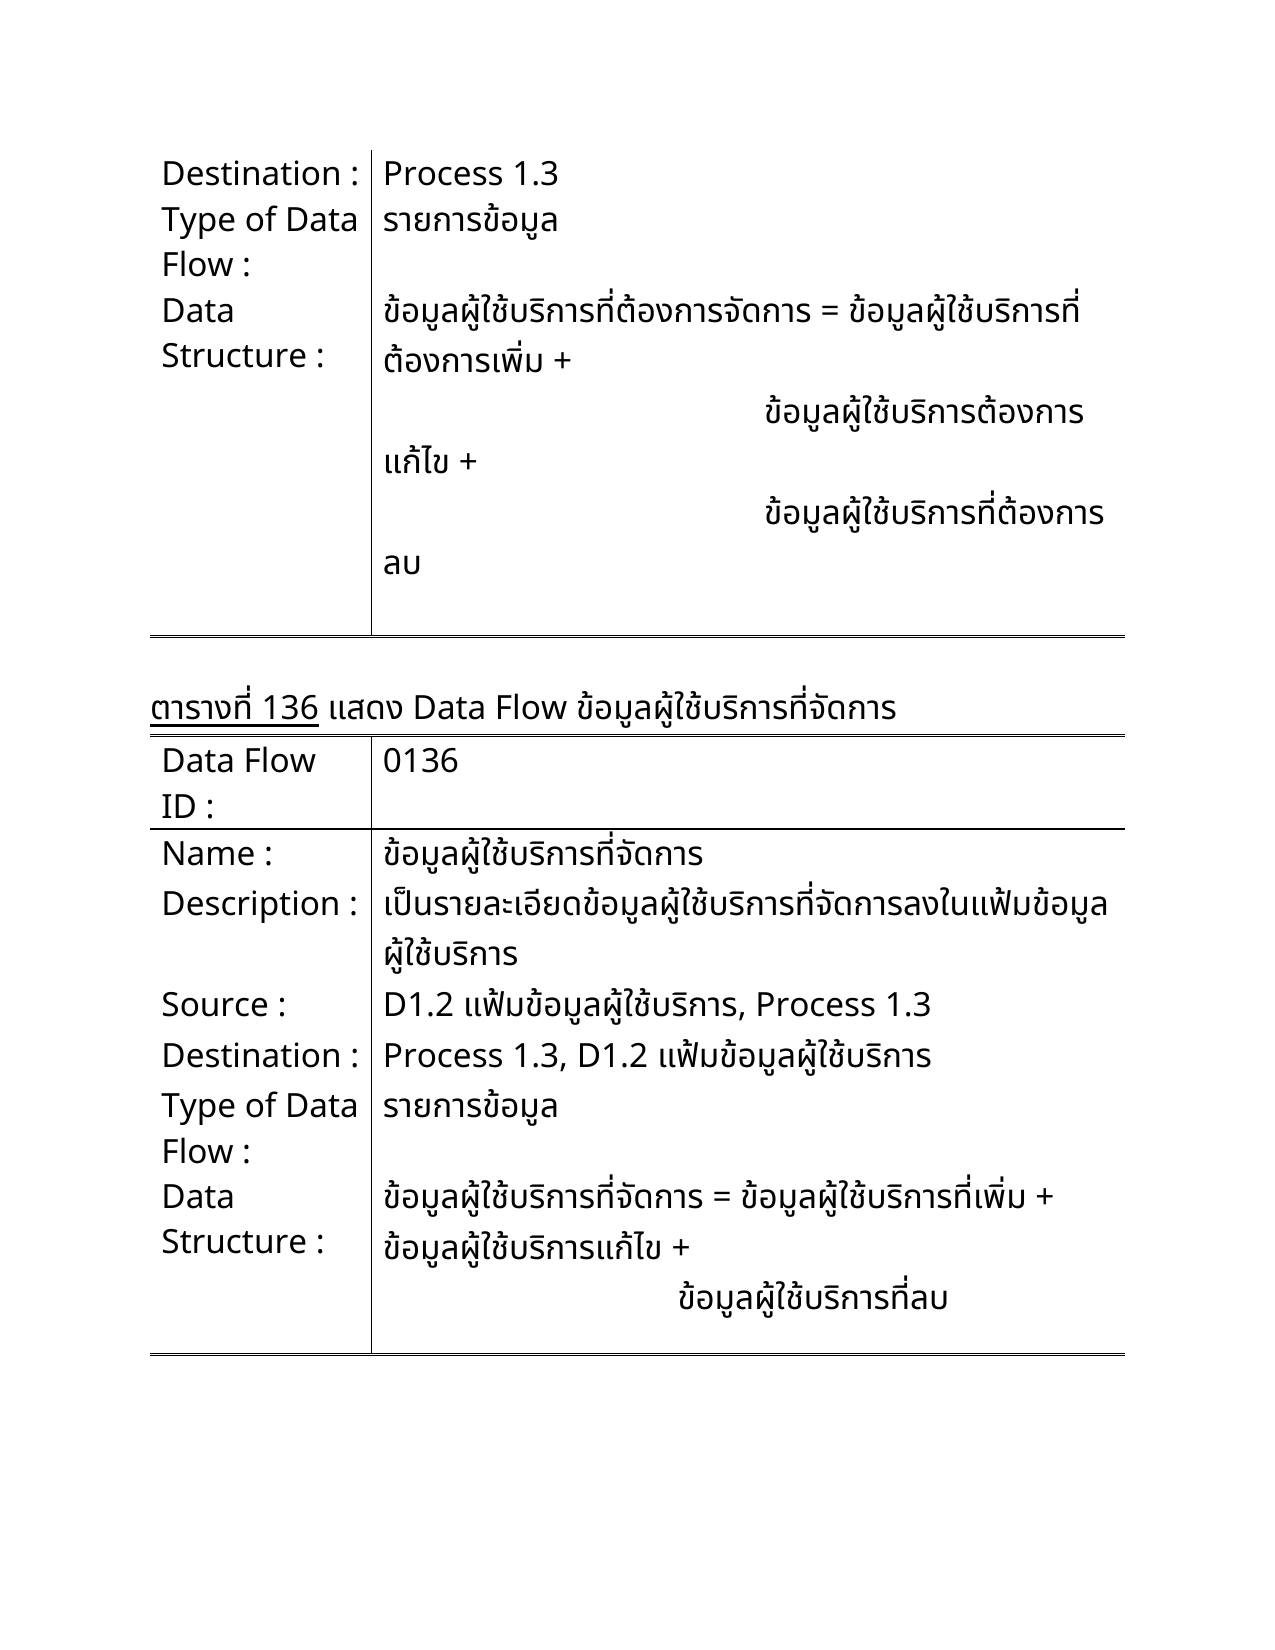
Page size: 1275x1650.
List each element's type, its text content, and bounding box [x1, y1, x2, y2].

table_cell Description : [150, 880, 371, 981]
table_cell Destination : [150, 1031, 371, 1082]
table_header 0136 [372, 737, 1125, 828]
table_cell ข้อมูลผู้ใช้บริการที่จัดการ [372, 830, 1125, 880]
table_cell Name : [150, 830, 371, 880]
table_cell ข้อมูลผู้ใช้บริการที่ต้องการจัดการ = ข้อมูลผู้ใช้บริการที่ต้องการเพิ่ม + ข้อมูลผู้ใช้บริการต้องการแก้ไข + ข้อมูลผู้ใช้บริการที่ต้องการลบ [372, 286, 1125, 635]
table_cell ข้อมูลผู้ใช้บริการที่จัดการ = ข้อมูลผู้ใช้บริการที่เพิ่ม + ข้อมูลผู้ใช้บริการแก้ไข + ข้อมูลผู้ใช้บริการที่ลบ [372, 1173, 1125, 1353]
table_cell เป็นรายละเอียดข้อมูลผู้ใช้บริการที่จัดการลงในแฟ้มข้อมูลผู้ใช้บริการ [372, 880, 1125, 981]
table_cell รายการข้อมูล [372, 196, 1125, 286]
table_cell รายการข้อมูล [372, 1082, 1125, 1173]
text ตารางที่ 136 แสดง Data Flow ข้อมูลผู้ใช้บริการที่จัดการ [150, 683, 1125, 734]
table_cell Data Structure : [150, 1173, 371, 1353]
table_cell Process 1.3 [372, 150, 1125, 196]
table_cell Type of Data Flow : [150, 196, 371, 286]
table_header Data Flow ID : [150, 737, 371, 828]
table_cell Data Structure : [150, 286, 371, 635]
table_cell Destination : [150, 150, 371, 196]
table_cell Type of Data Flow : [150, 1082, 371, 1173]
table_cell Source : [150, 981, 371, 1031]
table_cell D1.2 แฟ้มข้อมูลผู้ใช้บริการ, Process 1.3 [372, 981, 1125, 1031]
table_cell Process 1.3, D1.2 แฟ้มข้อมูลผู้ใช้บริการ [372, 1031, 1125, 1082]
